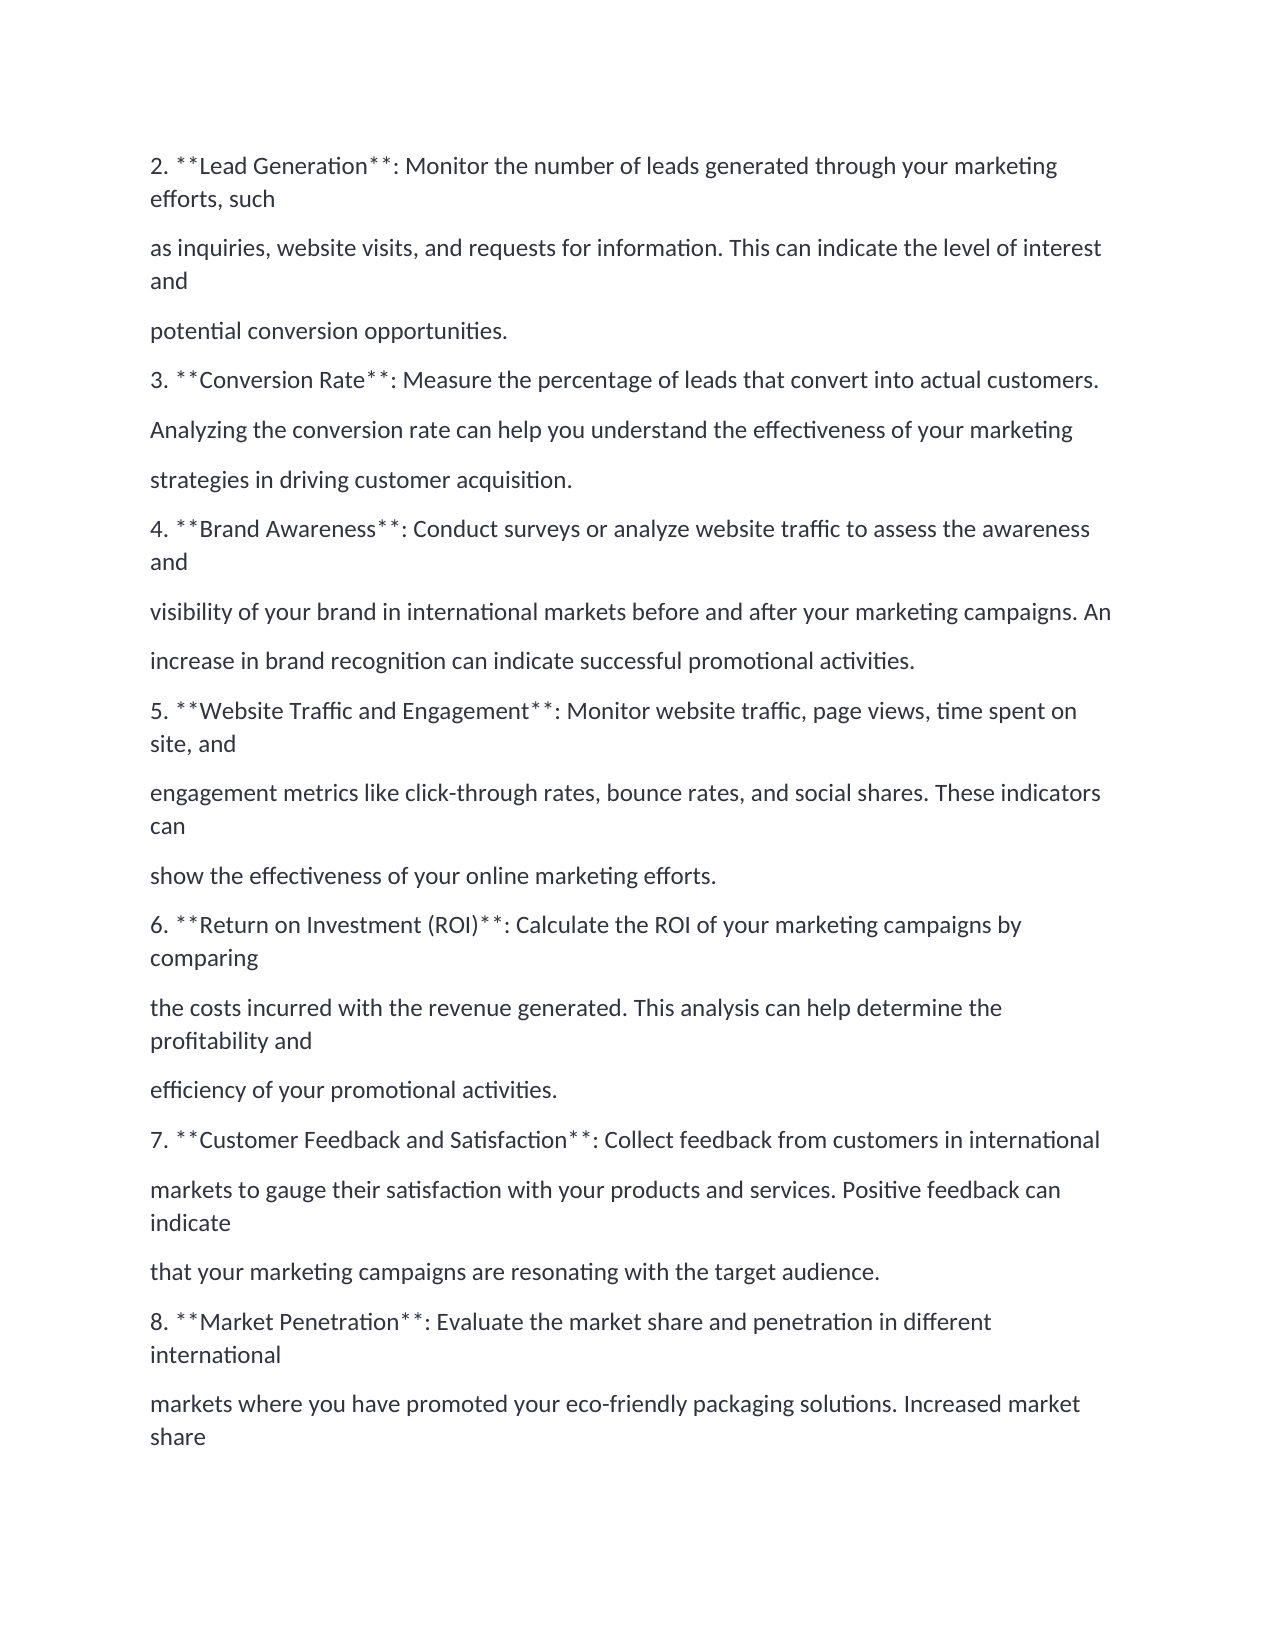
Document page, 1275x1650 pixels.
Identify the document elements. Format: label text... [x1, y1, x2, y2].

text the costs incurred with the revenue generated. This analysis can help determine the profitability and [150, 992, 1125, 1056]
text strategies in driving customer acquisition. [150, 464, 1125, 494]
text 7. **Customer Feedback and Satisfaction**: Collect feedback from customers in international [150, 1124, 1125, 1155]
text 5. **Website Traffic and Engagement**: Monitor website traffic, page views, time spent on site, and [150, 695, 1125, 758]
text 6. **Return on Investment (ROI)**: Calculate the ROI of your marketing campaigns by comparing [150, 909, 1125, 973]
text visibility of your brand in international markets before and after your marketing campaigns. An [150, 596, 1125, 626]
text markets to gauge their satisfaction with your products and services. Positive feedback can indicate [150, 1174, 1125, 1237]
text 3. **Conversion Rate**: Measure the percentage of leads that convert into actual customers. [150, 364, 1125, 395]
text as inquiries, website visits, and requests for information. This can indicate the level of interest and [150, 232, 1125, 296]
text 4. **Brand Awareness**: Conduct surveys or analyze website traffic to assess the awareness and [150, 513, 1125, 577]
text markets where you have promoted your eco-friendly packaging solutions. Increased market share [150, 1388, 1125, 1452]
text 2. **Lead Generation**: Monitor the number of leads generated through your marketing efforts, such [150, 150, 1125, 213]
text Analyzing the conversion rate can help you understand the effectiveness of your marketing [150, 414, 1125, 445]
text increase in brand recognition can indicate successful promotional activities. [150, 645, 1125, 676]
text that your marketing campaigns are resonating with the target audience. [150, 1256, 1125, 1287]
text show the effectiveness of your online marketing efforts. [150, 860, 1125, 891]
text 8. **Market Penetration**: Evaluate the market share and penetration in different international [150, 1306, 1125, 1369]
text engagement metrics like click-through rates, bounce rates, and social shares. These indicators can [150, 777, 1125, 841]
text efficiency of your promotional activities. [150, 1074, 1125, 1105]
text potential conversion opportunities. [150, 315, 1125, 346]
